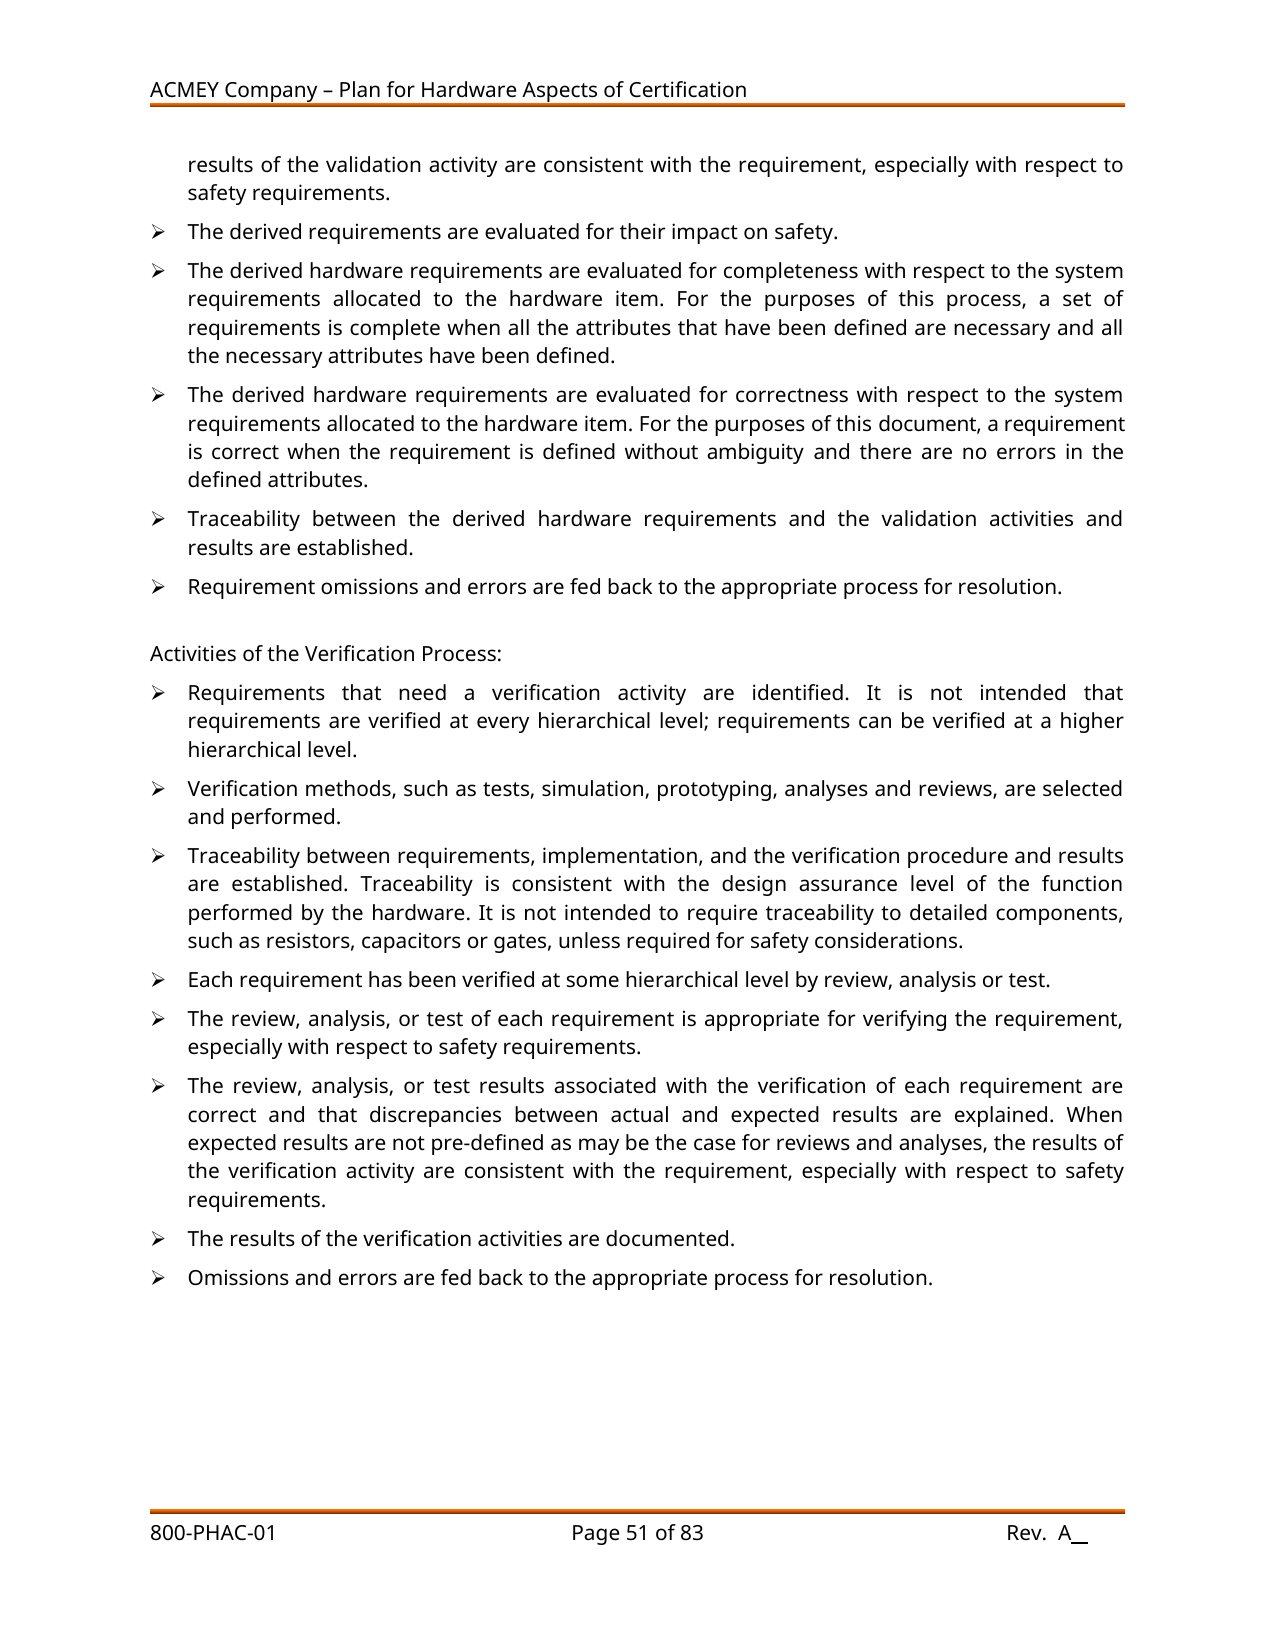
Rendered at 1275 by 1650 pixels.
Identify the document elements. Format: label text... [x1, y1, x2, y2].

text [150, 150, 1125, 207]
text Each requirement has been verified at some hierarchical level by review, analysis or test. [150, 965, 1125, 993]
text Omissions and errors are fed back to the appropriate process for resolution. [150, 1263, 1125, 1291]
text Verification methods, such as tests, simulation, prototyping, analyses and reviews, are selected and performed. [150, 774, 1125, 831]
text Traceability between the derived hardware requirements and the validation activities and results are established. [150, 504, 1125, 561]
text Activities of the Verification Process: [150, 639, 1125, 667]
text The derived requirements are evaluated for their impact on safety. [150, 217, 1125, 246]
text Traceability between requirements, implementation, and the verification procedure and results are established. Traceability is consistent with the design assurance level of the function performed by the hardware. It is not intended to require traceability to detailed components, such as resistors, capacitors or gates, unless required for safety considerations. [150, 841, 1125, 955]
text The derived hardware requirements are evaluated for completeness with respect to the system requirements allocated to the hardware item. For the purposes of this process, a set of requirements is complete when all the attributes that have been defined are necessary and all the necessary attributes have been defined. [150, 256, 1125, 370]
text Requirements that need a verification activity are identified. It is not intended that requirements are verified at every hierarchical level; requirements can be verified at a higher hierarchical level. [150, 678, 1125, 763]
text The review, analysis, or test results associated with the verification of each requirement are correct and that discrepancies between actual and expected results are explained. When expected results are not pre-defined as may be the case for reviews and analyses, the results of the verification activity are consistent with the requirement, especially with respect to safety requirements. [150, 1071, 1125, 1213]
text The review, analysis, or test of each requirement is appropriate for verifying the requirement, especially with respect to safety requirements. [150, 1004, 1125, 1061]
text Requirement omissions and errors are fed back to the appropriate process for resolution. [150, 572, 1125, 600]
text The derived hardware requirements are evaluated for correctness with respect to the system requirements allocated to the hardware item. For the purposes of this document, a requirement is correct when the requirement is defined without ambiguity and there are no errors in the defined attributes. [150, 380, 1125, 494]
text The results of the verification activities are documented. [150, 1224, 1125, 1252]
